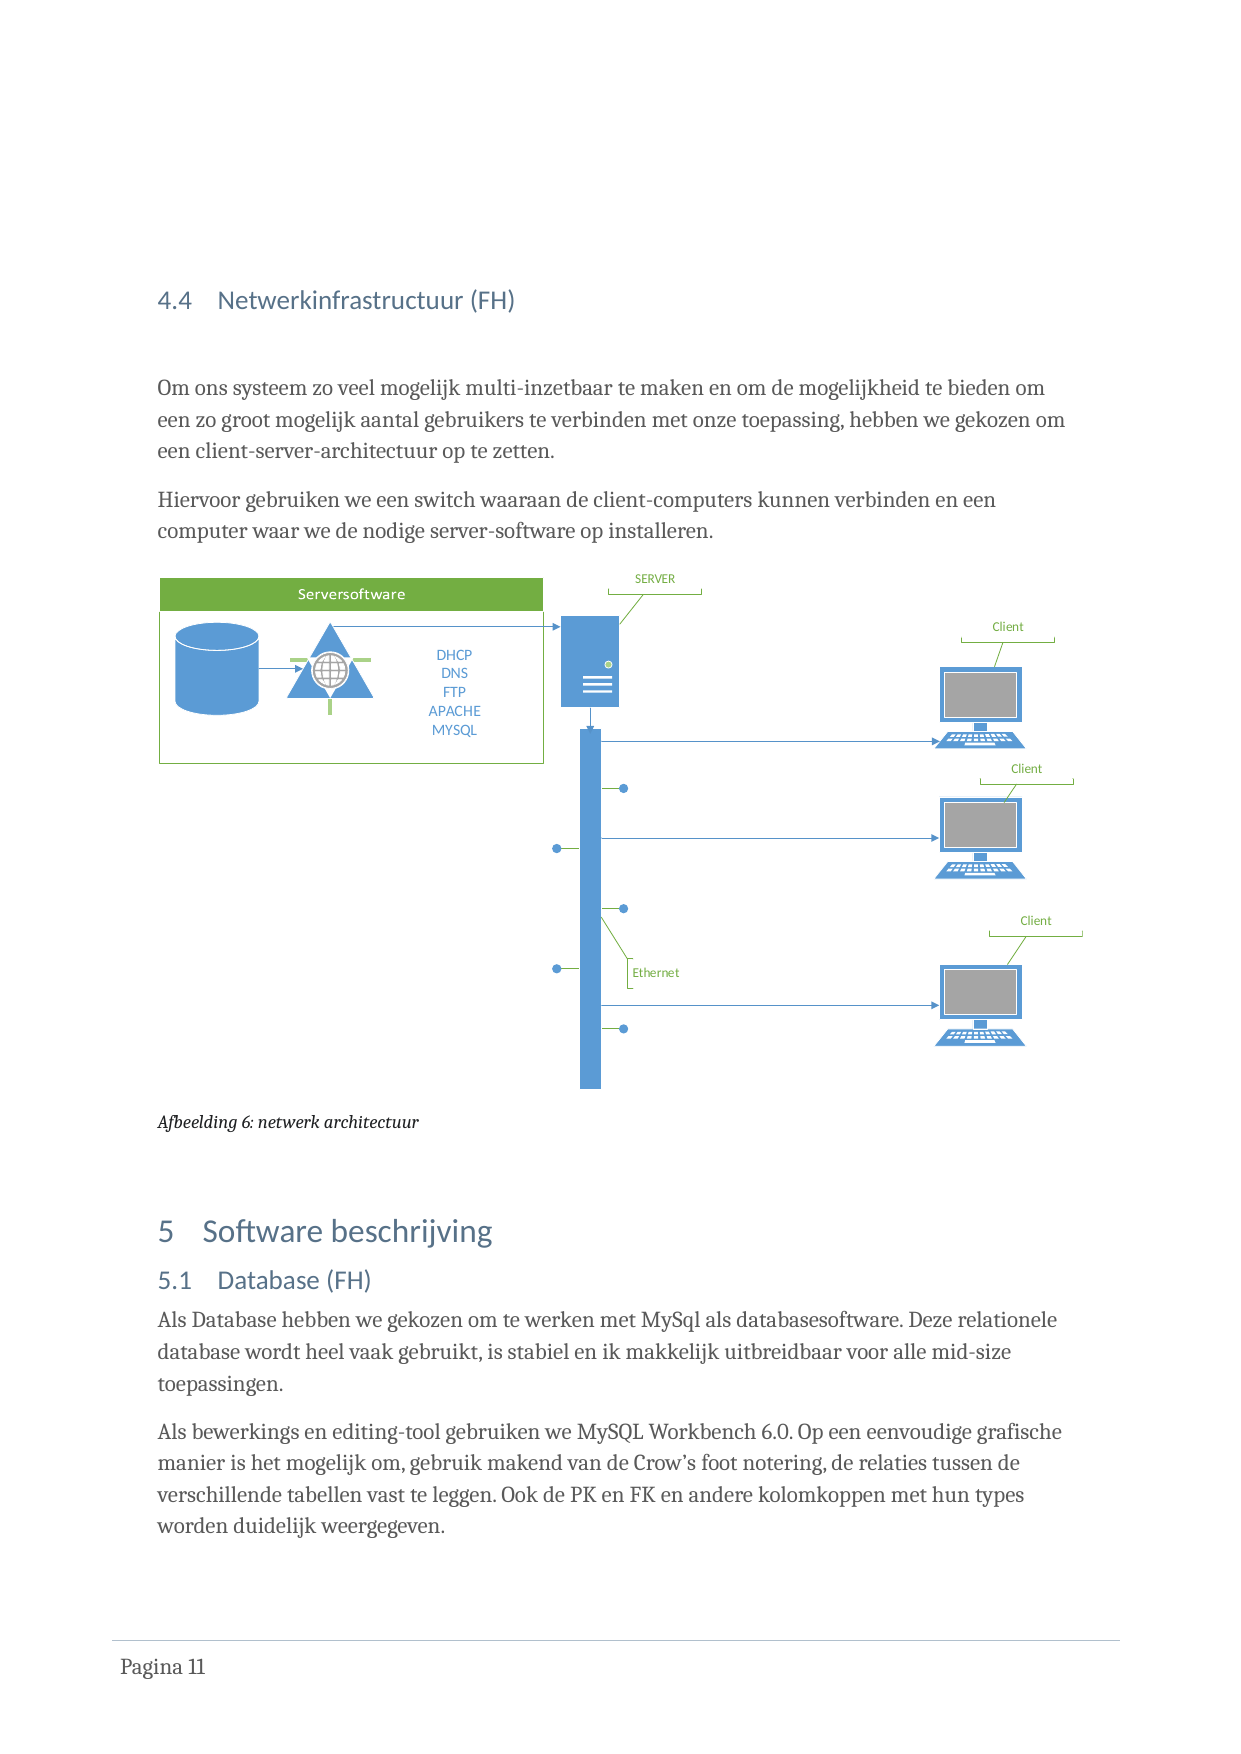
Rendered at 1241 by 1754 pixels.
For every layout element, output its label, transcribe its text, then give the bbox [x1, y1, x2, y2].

subtitle Database (FH) [157, 1263, 1083, 1297]
subtitle Netwerkinfrastructuur (FH) [157, 283, 1083, 316]
subtitle Software beschrijving [157, 1211, 1083, 1251]
text Als Database hebben we gekozen om te werken met MySql als databasesoftware. Deze relationele database wordt heel vaak gebruikt, is stabiel en ik makkelijk uitbreidbaar voor alle mid-size toepassingen. [157, 1307, 1083, 1397]
text Als bewerkings en editing-tool gebruiken we MySQL Workbench 6.0. Op een eenvoudige grafische manier is het mogelijk om, gebruik makend van de Crow’s foot notering, de relaties tussen de verschillende tabellen vast te leggen. Ook de PK en FK en andere kolomkoppen met hun types worden duidelijk weergegeven. [157, 1419, 1083, 1540]
text Hiervoor gebruiken we een switch waaraan de client-computers kunnen verbinden en een computer waar we de nodige server-software op installeren. [157, 486, 1083, 544]
text Om ons systeem zo veel mogelijk multi-inzetbaar te maken en om de mogelijkheid te bieden om een zo groot mogelijk aantal gebruikers te verbinden met onze toepassing, hebben we gekozen om een client-server-architectuur op te zetten. [157, 375, 1083, 464]
